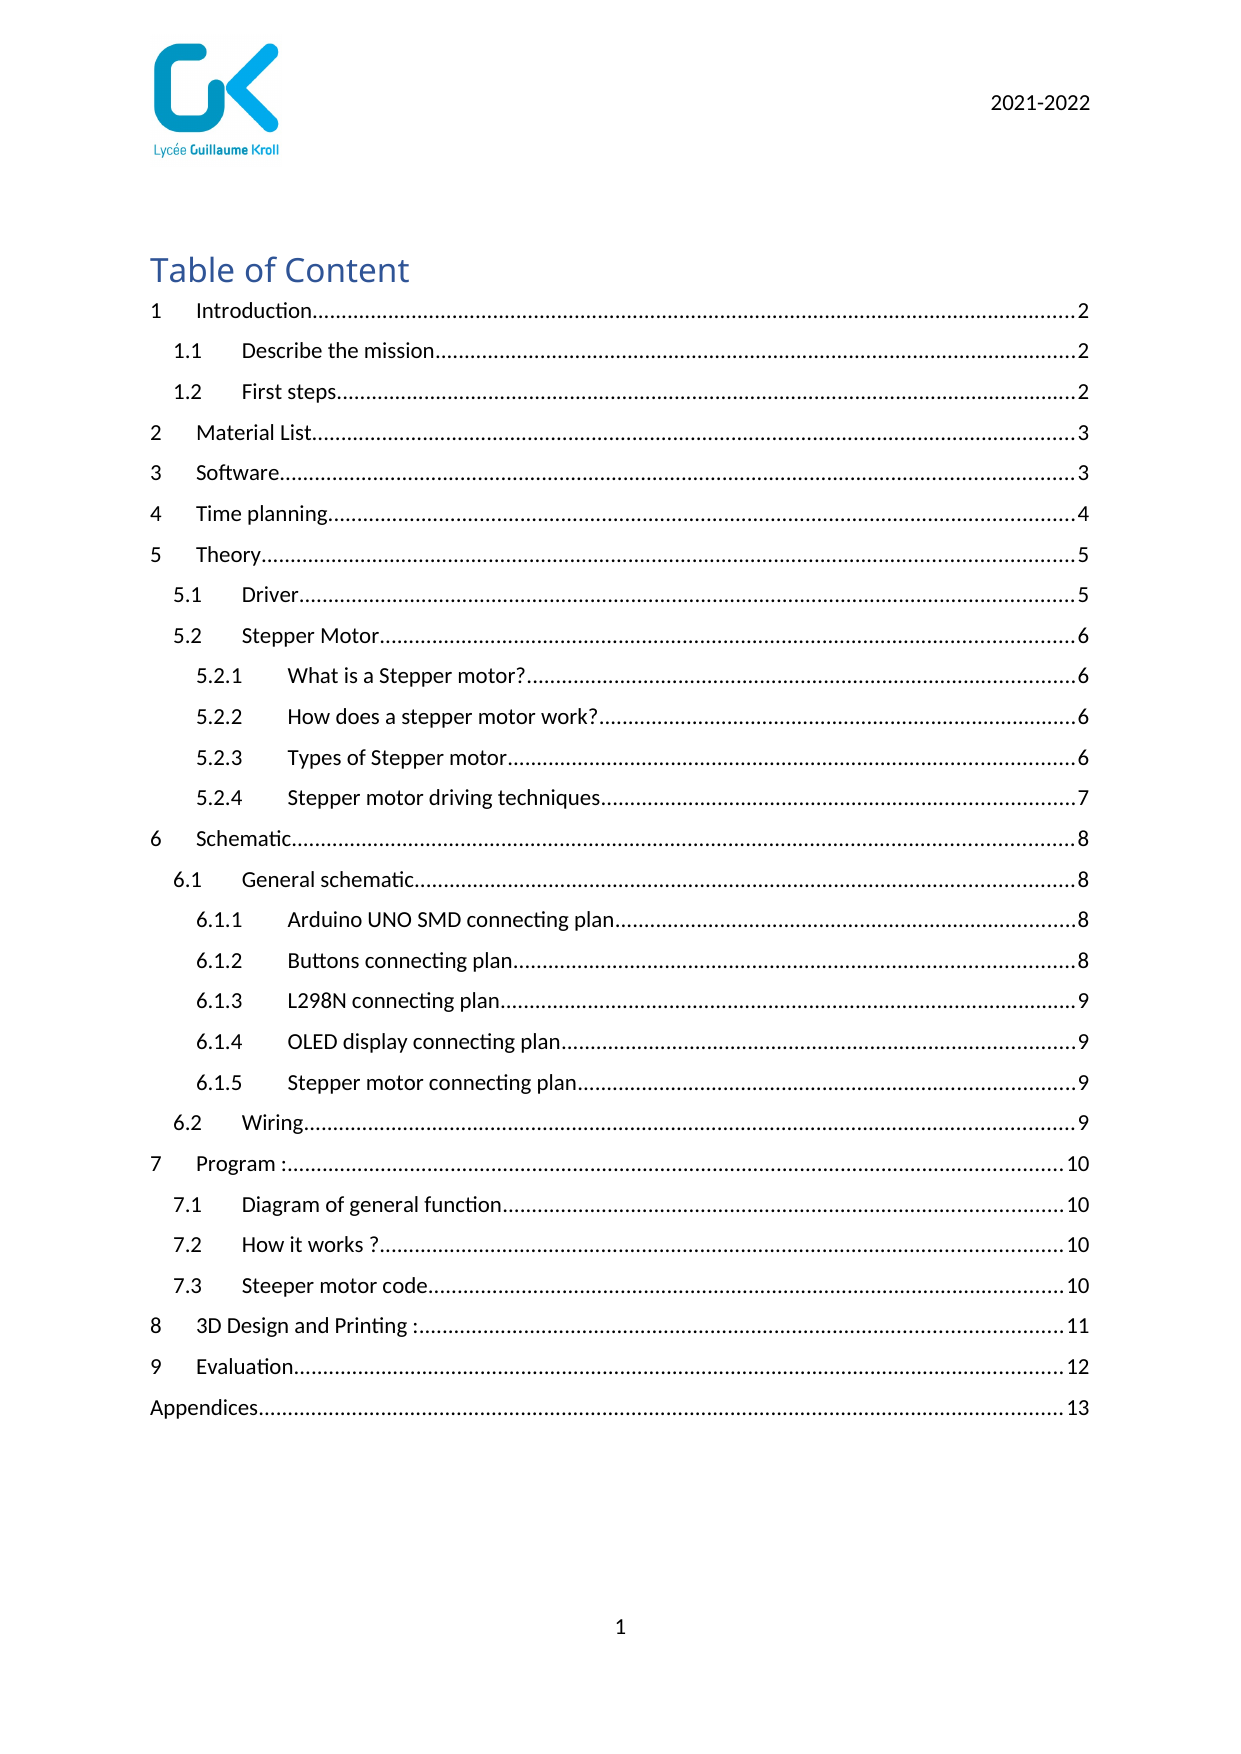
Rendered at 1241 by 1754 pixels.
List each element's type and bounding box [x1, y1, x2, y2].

picture [150, 34, 282, 167]
